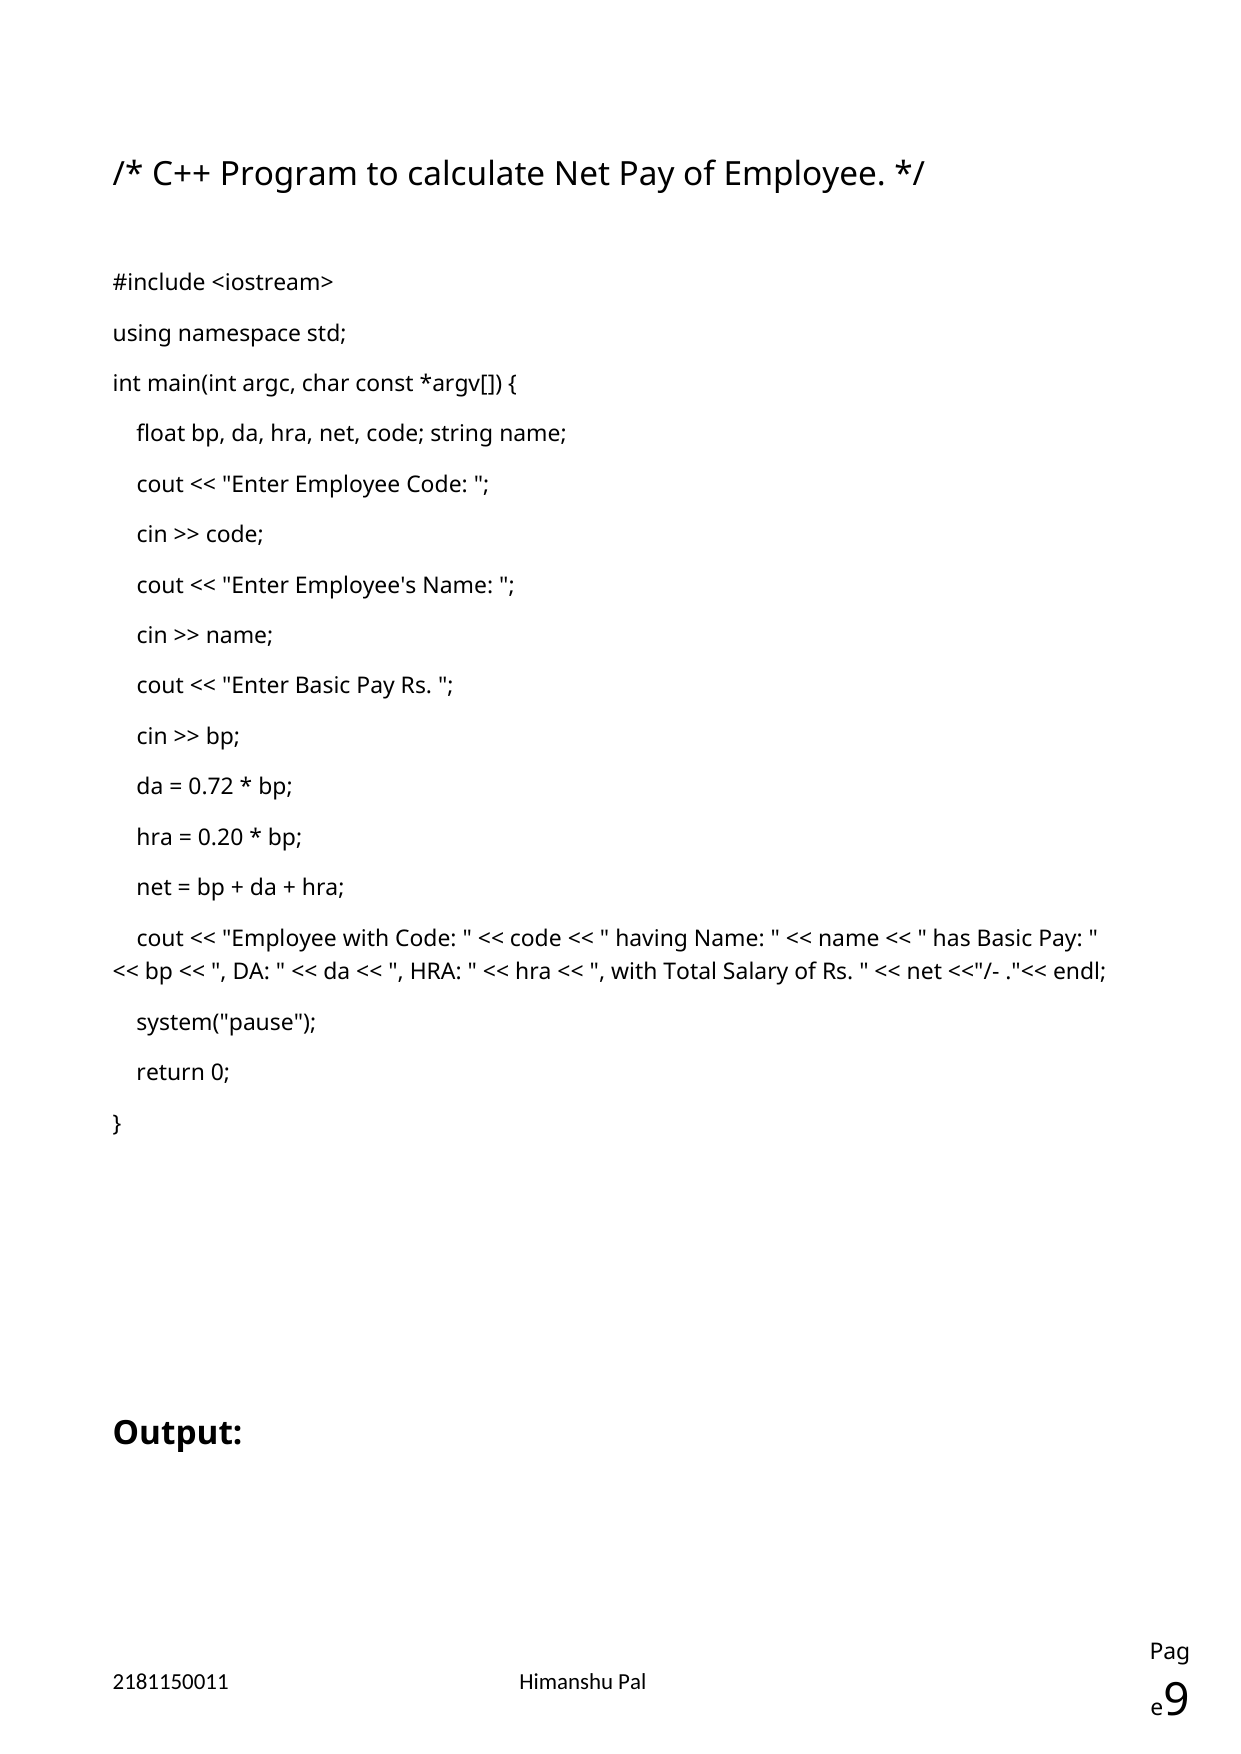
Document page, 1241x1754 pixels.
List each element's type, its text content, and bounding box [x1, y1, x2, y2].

text using namespace std; [112, 316, 1128, 348]
text cout << "Enter Employee's Name: "; [112, 568, 1128, 600]
text da = 0.72 * bp; [112, 770, 1128, 801]
text hra = 0.20 * bp; [112, 821, 1128, 852]
text cin >> name; [112, 619, 1128, 650]
text #include <iostream> [112, 266, 1128, 297]
text return 0; [112, 1056, 1128, 1087]
text cin >> bp; [112, 720, 1128, 751]
text cout << "Enter Employee Code: "; [112, 468, 1128, 499]
text cout << "Employee with Code: " << code << " having Name: " << name << " has Basic Pay: " << bp << ", DA: " << da << ", HRA: " << hra << ", with Total Salary of Rs. " << net <<"/- ."<< endl; [112, 921, 1128, 986]
text float bp, da, hra, net, code; string name; [112, 417, 1128, 448]
text int main(int argc, char const *argv[]) { [112, 367, 1128, 398]
text net = bp + da + hra; [112, 871, 1128, 902]
text system("pause"); [112, 1006, 1128, 1037]
text /* C++ Program to calculate Net Pay of Employee. */ [112, 150, 1128, 195]
text } [112, 1106, 1128, 1138]
text Output: [112, 1409, 1128, 1454]
text cout << "Enter Basic Pay Rs. "; [112, 669, 1128, 701]
text cin >> code; [112, 518, 1128, 549]
